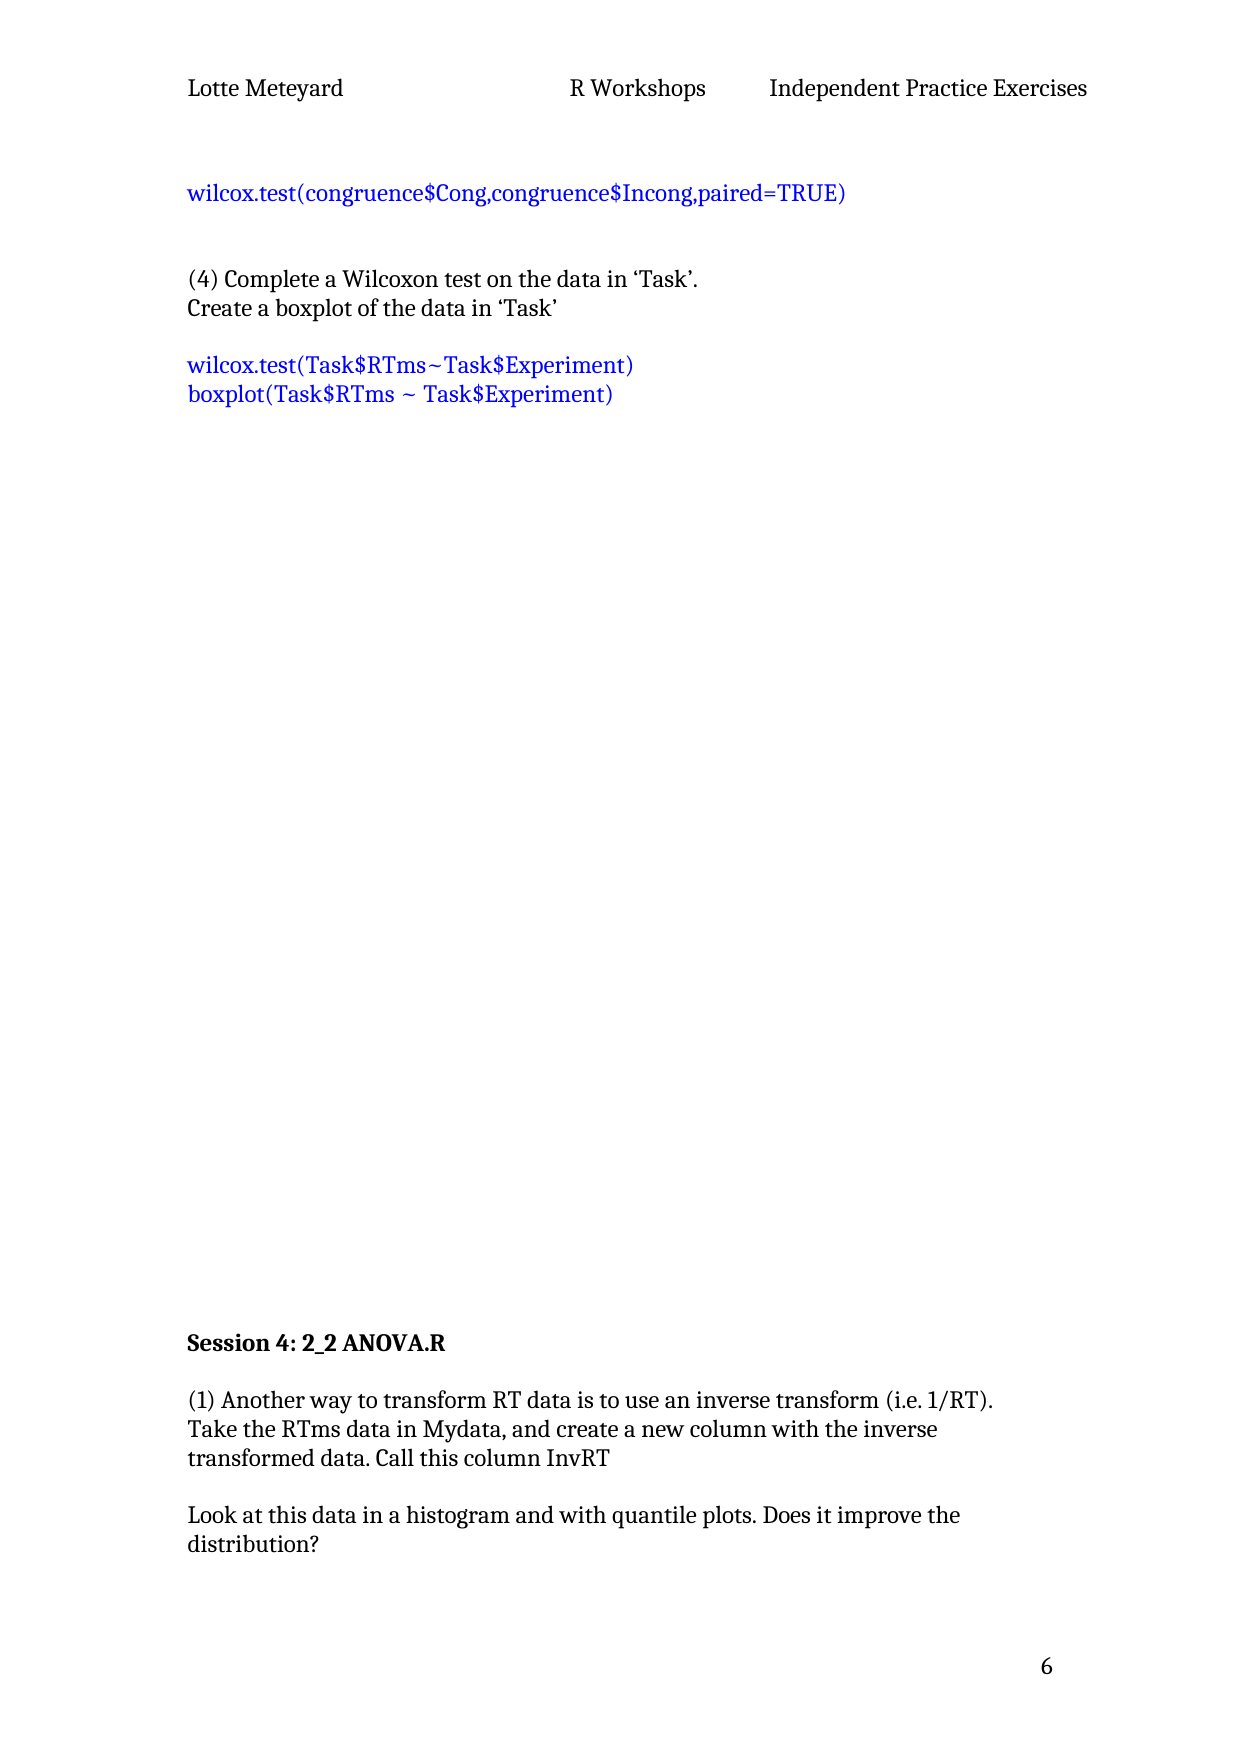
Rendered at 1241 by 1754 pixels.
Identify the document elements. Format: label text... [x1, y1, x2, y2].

text Session 4: 2_2 ANOVA.R [187, 1329, 1053, 1357]
text Take the RTms data in Mydata, and create a new column with the inverse transformed data. Call this column InvRT Look at this data in a histogram and with quantile plots. Does it improve the distribution? [187, 1415, 1053, 1559]
text (4) Complete a Wilcoxon test on the data in ‘Task’. Create a boxplot of the data in ‘Task’ [187, 265, 1053, 322]
text wilcox.test(Task$RTms~Task$Experiment) [187, 351, 1053, 380]
text wilcox.test(congruence$Cong,congruence$Incong,paired=TRUE) [187, 179, 1053, 207]
text boxplot(Task$RTms ~ Task$Experiment) [187, 380, 1053, 409]
text (1) Another way to transform RT data is to use an inverse transform (i.e. 1/RT). [187, 1386, 1053, 1415]
